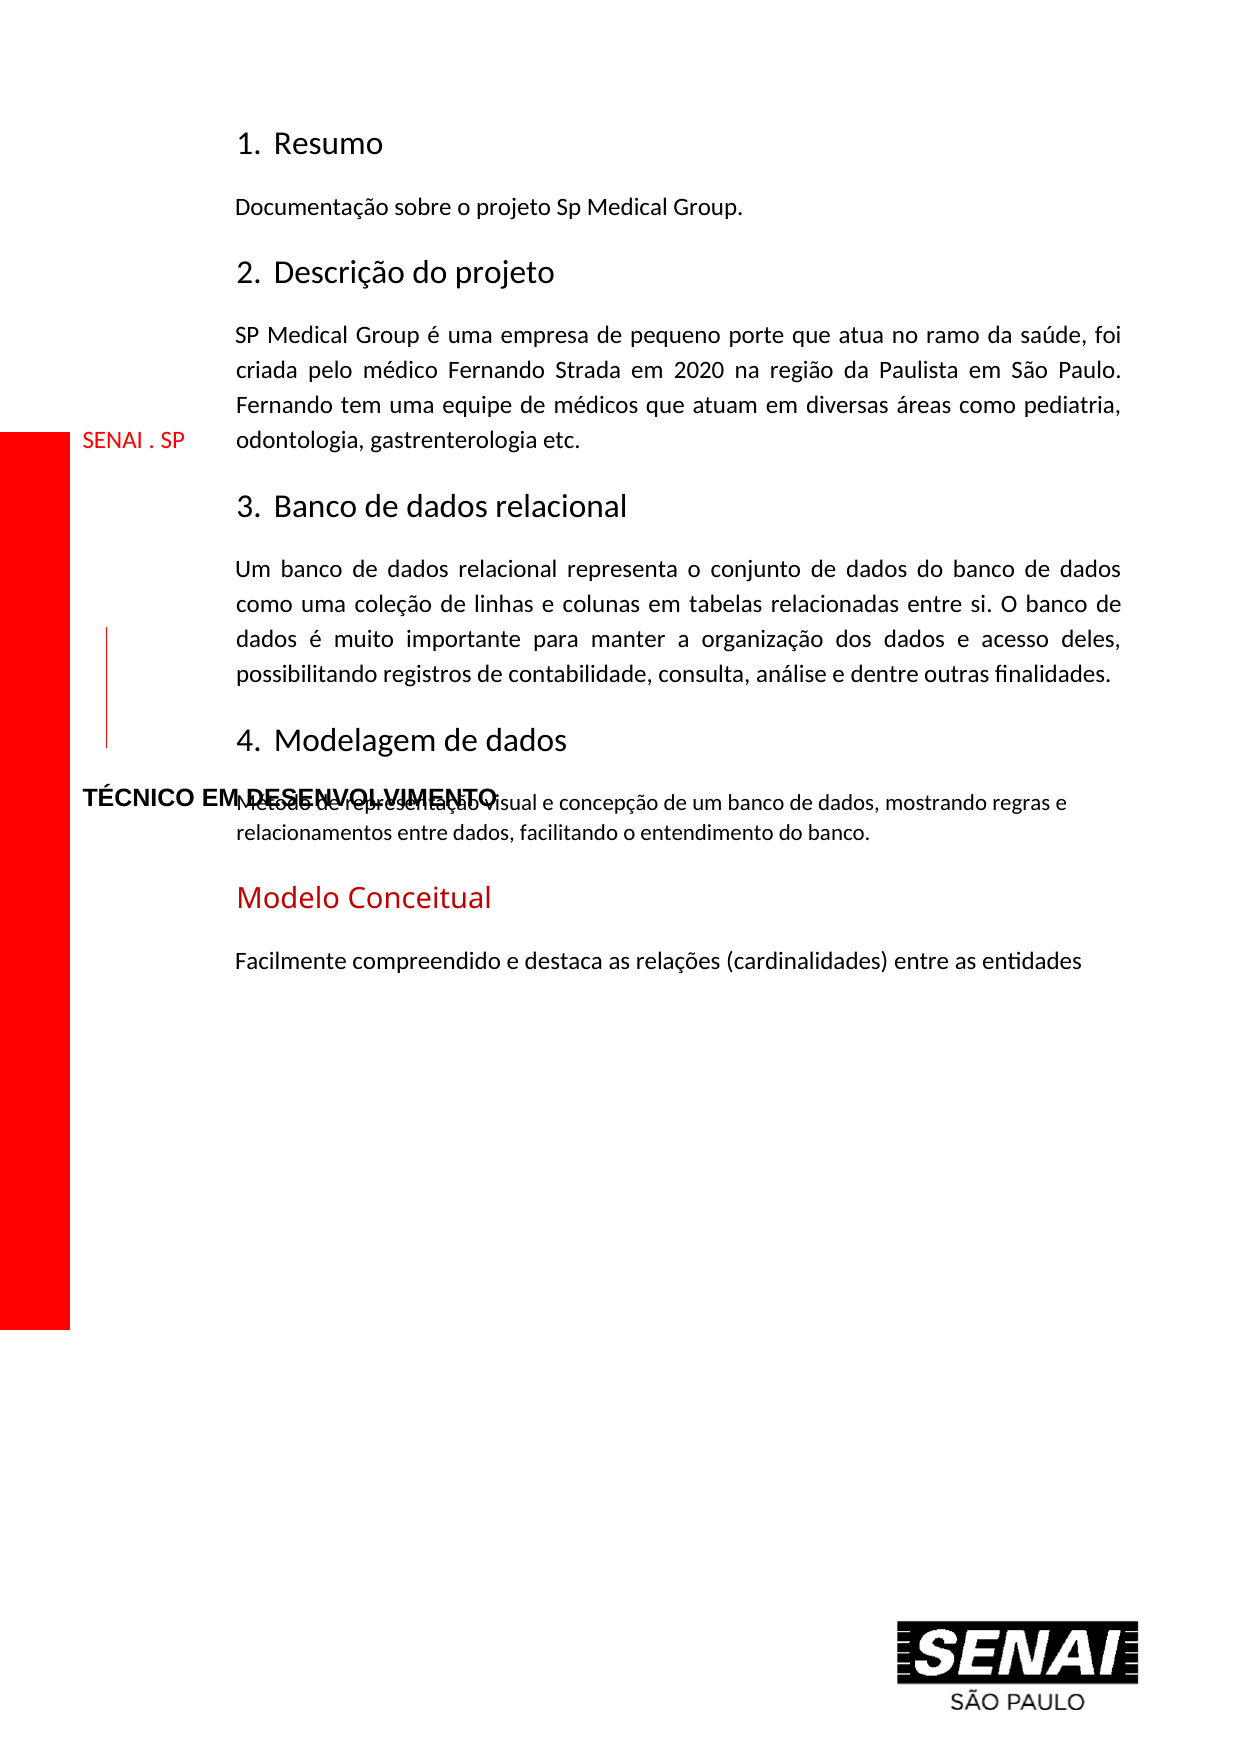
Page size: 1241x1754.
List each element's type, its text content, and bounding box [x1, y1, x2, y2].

subtitle Banco de dados relacional [236, 485, 1123, 525]
text Facilmente compreendido e destaca as relações (cardinalidades) entre as entidades [235, 945, 1123, 976]
subtitle Resumo [236, 122, 1123, 162]
text SP Medical Group é uma empresa de pequeno porte que atua no ramo da saúde, foi criada pelo médico Fernando Strada em 2020 na região da Paulista em São Paulo. Fernando tem uma equipe de médicos que atuam em diversas áreas como pediatria, odontologia, gastrenterologia etc. [235, 320, 1123, 455]
subtitle Modelagem de dados [236, 719, 1123, 759]
subtitle Modelo Conceitual [236, 877, 1123, 917]
picture [897, 1614, 1143, 1710]
text Documentação sobre o projeto Sp Medical Group. [235, 191, 1123, 221]
text Método de representação visual e concepção de um banco de dados, mostrando regras e relacionamentos entre dados, facilitando o entendimento do banco. [236, 788, 1123, 846]
subtitle Descrição do projeto [236, 251, 1123, 291]
text Um banco de dados relacional representa o conjunto de dados do banco de dados como uma coleção de linhas e colunas em tabelas relacionadas entre si. O banco de dados é muito importante para manter a organização dos dados e acesso deles, possibilitando registros de contabilidade, consulta, análise e dentre outras finalidades. [235, 554, 1123, 689]
